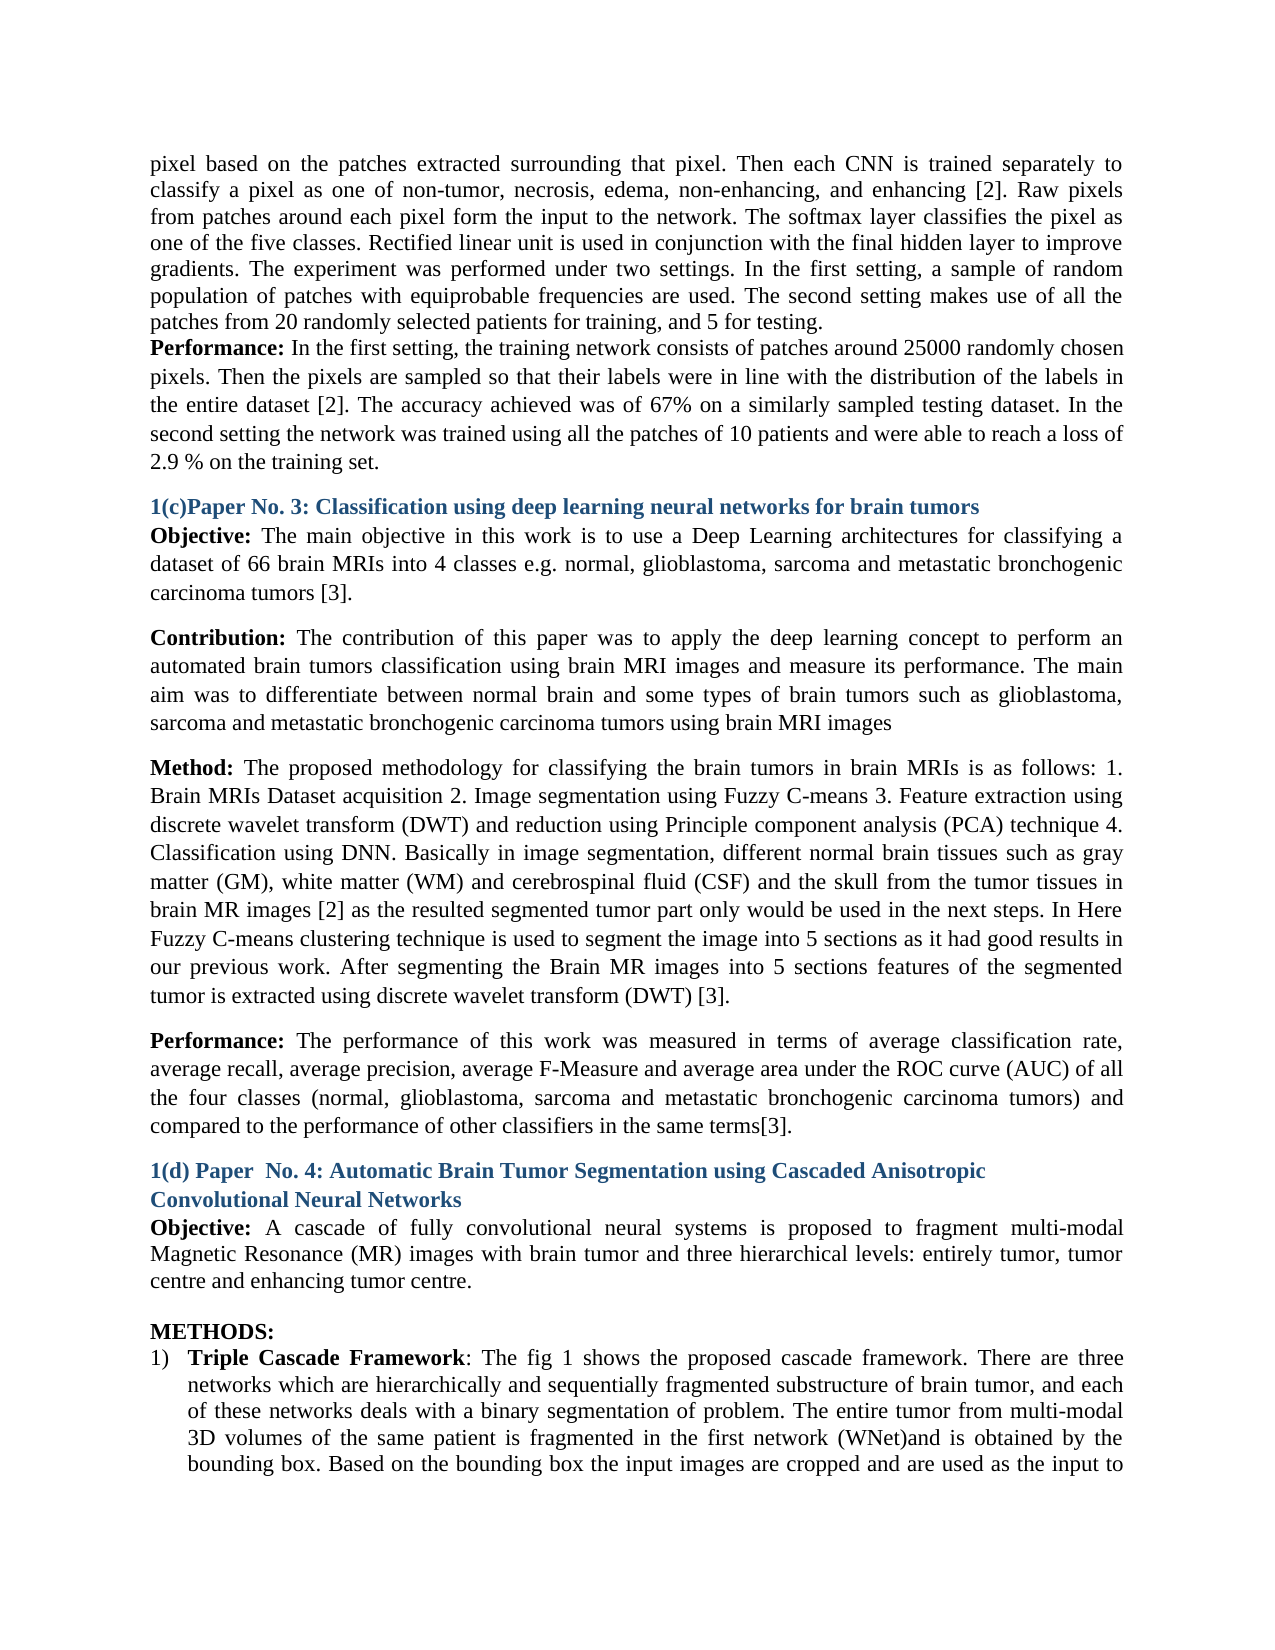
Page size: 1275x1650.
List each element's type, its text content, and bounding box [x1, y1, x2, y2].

text Performance: The performance of this work was measured in terms of average classification rate, average recall, average precision, average F-Measure and average area under the ROC curve (AUC) of all the four classes (normal, glioblastoma, sarcoma and metastatic bronchogenic carcinoma tumors) and compared to the performance of other classifiers in the same terms[3]. [150, 1027, 1125, 1138]
text Objective: The main objective in this work is to use a Deep Learning architectures for classifying a dataset of 66 brain MRIs into 4 classes e.g. normal, glioblastoma, sarcoma and metastatic bronchogenic carcinoma tumors [3]. [150, 522, 1125, 605]
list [150, 1344, 1125, 1476]
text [150, 150, 1125, 334]
text Objective: A cascade of fully convolutional neural systems is proposed to fragment multi-modal Magnetic Resonance (MR) images with brain tumor and three hierarchical levels: entirely tumor, tumor centre and enhancing tumor centre. [150, 1214, 1125, 1293]
text Method: The proposed methodology for classifying the brain tumors in brain MRIs is as follows: 1. Brain MRIs Dataset acquisition 2. Image segmentation using Fuzzy C-means 3. Feature extraction using discrete wavelet transform (DWT) and reduction using Principle component analysis (PCA) technique 4. Classification using DNN. Basically in image segmentation, different normal brain tissues such as gray matter (GM), white matter (WM) and cerebrospinal fluid (CSF) and the skull from the tumor tissues in brain MR images [2] as the resulted segmented tumor part only would be used in the next steps. In Here Fuzzy C-means clustering technique is used to segment the image into 5 sections as it had good results in our previous work. After segmenting the Brain MR images into 5 sections features of the segmented tumor is extracted using discrete wavelet transform (DWT) [3]. [150, 754, 1125, 1008]
subtitle 1(c)Paper No. 3: Classification using deep learning neural networks for brain tumors [150, 493, 1125, 520]
text Contribution: The contribution of this paper was to apply the deep learning concept to perform an automated brain tumors classification using brain MRI images and measure its performance. The main aim was to differentiate between normal brain and some types of brain tumors such as glioblastoma, sarcoma and metastatic bronchogenic carcinoma tumors using brain MRI images [150, 624, 1125, 735]
subtitle 1(d) Paper No. 4: Automatic Brain Tumor Segmentation using Cascaded Anisotropic Convolutional Neural Networks [150, 1157, 1125, 1212]
text Performance: In the first setting, the training network consists of patches around 25000 randomly chosen pixels. Then the pixels are sampled so that their labels were in line with the distribution of the labels in the entire dataset [2]. The accuracy achieved was of 67% on a similarly sampled testing dataset. In the second setting the network was trained using all the patches of 10 patients and were able to reach a loss of 2.9 % on the training set. [150, 334, 1125, 474]
text METHODS: [150, 1318, 1125, 1344]
